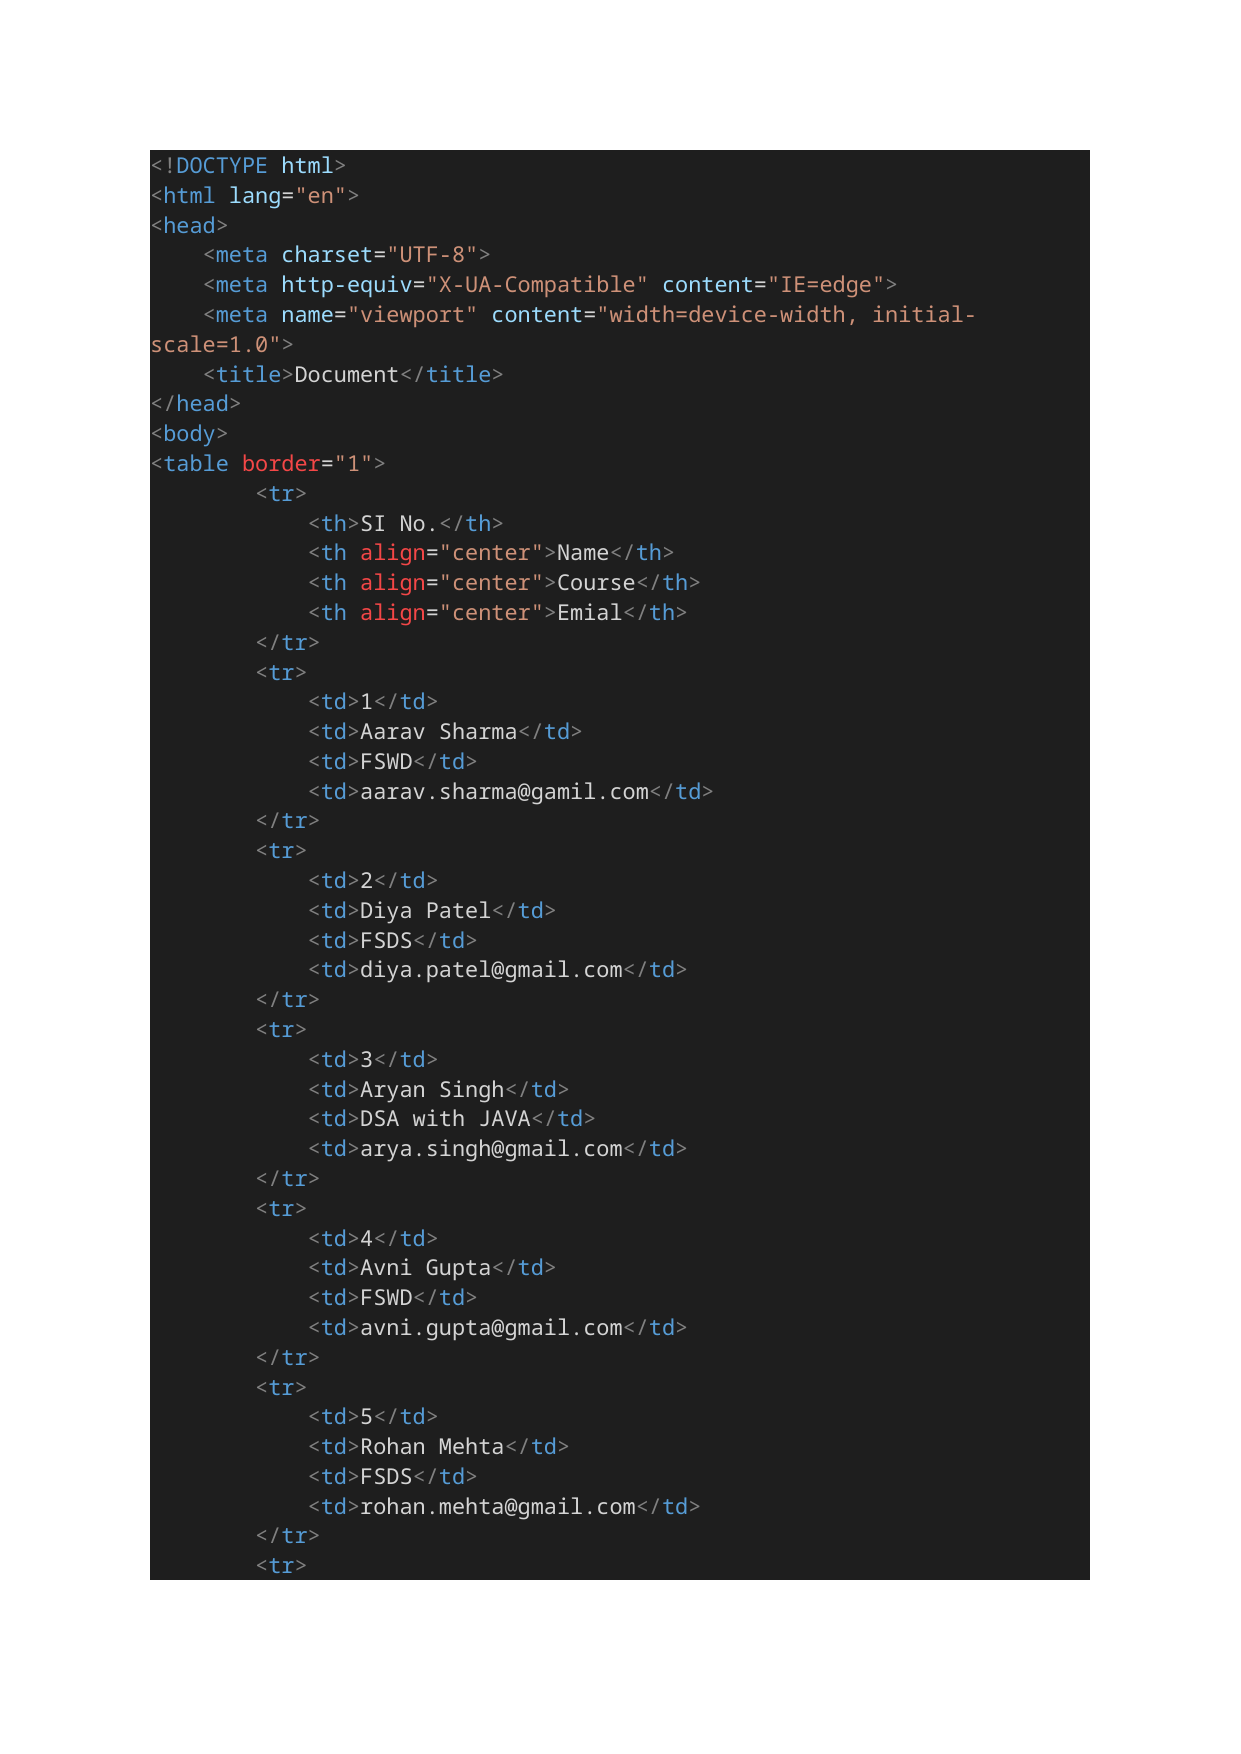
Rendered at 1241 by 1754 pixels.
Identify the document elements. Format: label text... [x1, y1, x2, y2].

text <!DOCTYPE html> [150, 150, 1090, 180]
text <tr> [150, 835, 1090, 865]
text <td>2</td> [150, 865, 1090, 895]
text <td>5</td> [150, 1401, 1090, 1431]
text <tr> [150, 1014, 1090, 1044]
text <td>DSA with JAVA</td> [150, 1103, 1090, 1133]
text <td>avni.gupta@gmail.com</td> [150, 1312, 1090, 1342]
text <td>1</td> [150, 686, 1090, 716]
text <th align="center">Course</th> [150, 567, 1090, 597]
text <td>diya.patel@gmail.com</td> [150, 954, 1090, 984]
text <meta http-equiv="X-UA-Compatible" content="IE=edge"> [150, 269, 1090, 299]
text </tr> [150, 984, 1090, 1014]
text <tr> [150, 1193, 1090, 1222]
text </head> [150, 388, 1090, 418]
text <td>Aryan Singh</td> [150, 1073, 1090, 1103]
text <head> [150, 209, 1090, 239]
text </tr> [150, 1163, 1090, 1193]
text <td>Aarav Sharma</td> [150, 716, 1090, 746]
text <table border="1"> [150, 448, 1090, 478]
text <meta name="viewport" content="width=device-width, initial-scale=1.0"> [150, 299, 1090, 358]
text <td>aarav.sharma@gamil.com</td> [150, 776, 1090, 805]
text </tr> [150, 1342, 1090, 1371]
text <html lang="en"> [150, 180, 1090, 209]
text <td>Rohan Mehta</td> [150, 1431, 1090, 1461]
text </tr> [150, 805, 1090, 835]
text <td>Avni Gupta</td> [150, 1252, 1090, 1282]
text <td>FSWD</td> [150, 746, 1090, 776]
text <td>4</td> [150, 1222, 1090, 1252]
text <td>FSDS</td> [150, 924, 1090, 954]
text </tr> [150, 1520, 1090, 1550]
text <th align="center">Name</th> [150, 537, 1090, 567]
text <tr> [150, 1371, 1090, 1401]
text <th>SI No.</th> [150, 507, 1090, 537]
text <th align="center">Emial</th> [150, 597, 1090, 627]
text <body> [150, 418, 1090, 448]
text <td>3</td> [150, 1044, 1090, 1073]
text <td>Diya Patel</td> [150, 895, 1090, 924]
text </tr> [150, 627, 1090, 656]
text <tr> [150, 656, 1090, 686]
text <tr> [150, 478, 1090, 507]
text <tr> [150, 1550, 1090, 1580]
text <meta charset="UTF-8"> [150, 239, 1090, 269]
text <td>FSWD</td> [150, 1282, 1090, 1312]
text <td>FSDS</td> [150, 1461, 1090, 1491]
text <title>Document</title> [150, 358, 1090, 388]
text <td>arya.singh@gmail.com</td> [150, 1133, 1090, 1163]
text <td>rohan.mehta@gmail.com</td> [150, 1491, 1090, 1520]
